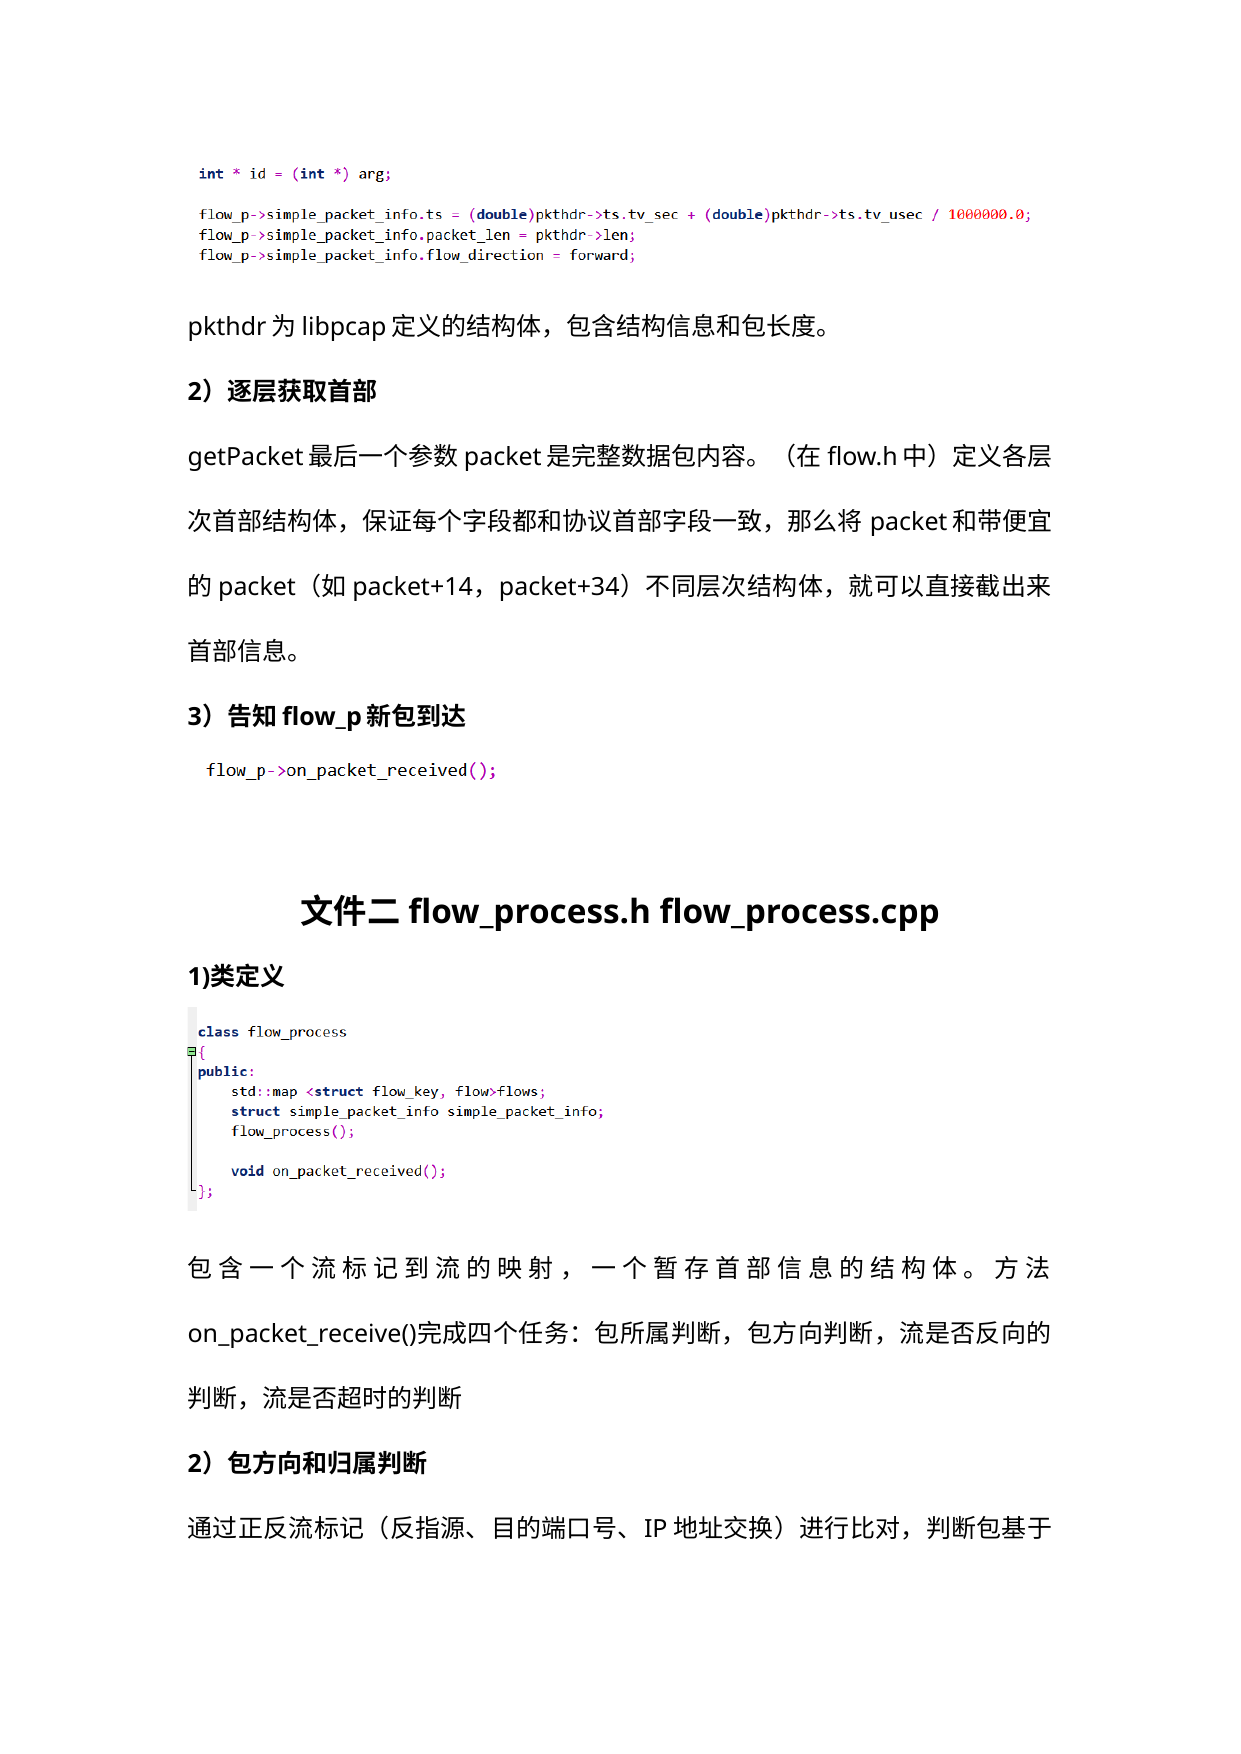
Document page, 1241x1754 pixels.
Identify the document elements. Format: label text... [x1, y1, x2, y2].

text 2）包方向和归属判断 [187, 1429, 1053, 1494]
text pkthdr为libpcap定义的结构体，包含结构信息和包长度。 [187, 292, 1053, 357]
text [187, 1494, 1053, 1559]
picture [187, 1007, 665, 1211]
text 文件二 flow_process.h flow_process.cpp [187, 877, 1053, 942]
text 2）逐层获取首部 [187, 357, 1053, 422]
text 1)类定义 [187, 942, 1053, 1007]
picture [187, 747, 538, 795]
text getPacket最后一个参数packet是完整数据包内容。（在flow.h中）定义各层次首部结构体，保证每个字段都和协议首部字段一致，那么将packet和带便宜的packet（如packet+14，packet+34）不同层次结构体，就可以直接截出来首部信息。 [187, 422, 1053, 682]
picture [187, 162, 1053, 271]
text 包含一个流标记到流的映射，一个暂存首部信息的结构体。方法on_packet_receive()完成四个任务：包所属判断，包方向判断，流是否反向的判断，流是否超时的判断 [187, 1234, 1053, 1429]
text 3）告知flow_p新包到达 [187, 682, 1053, 747]
